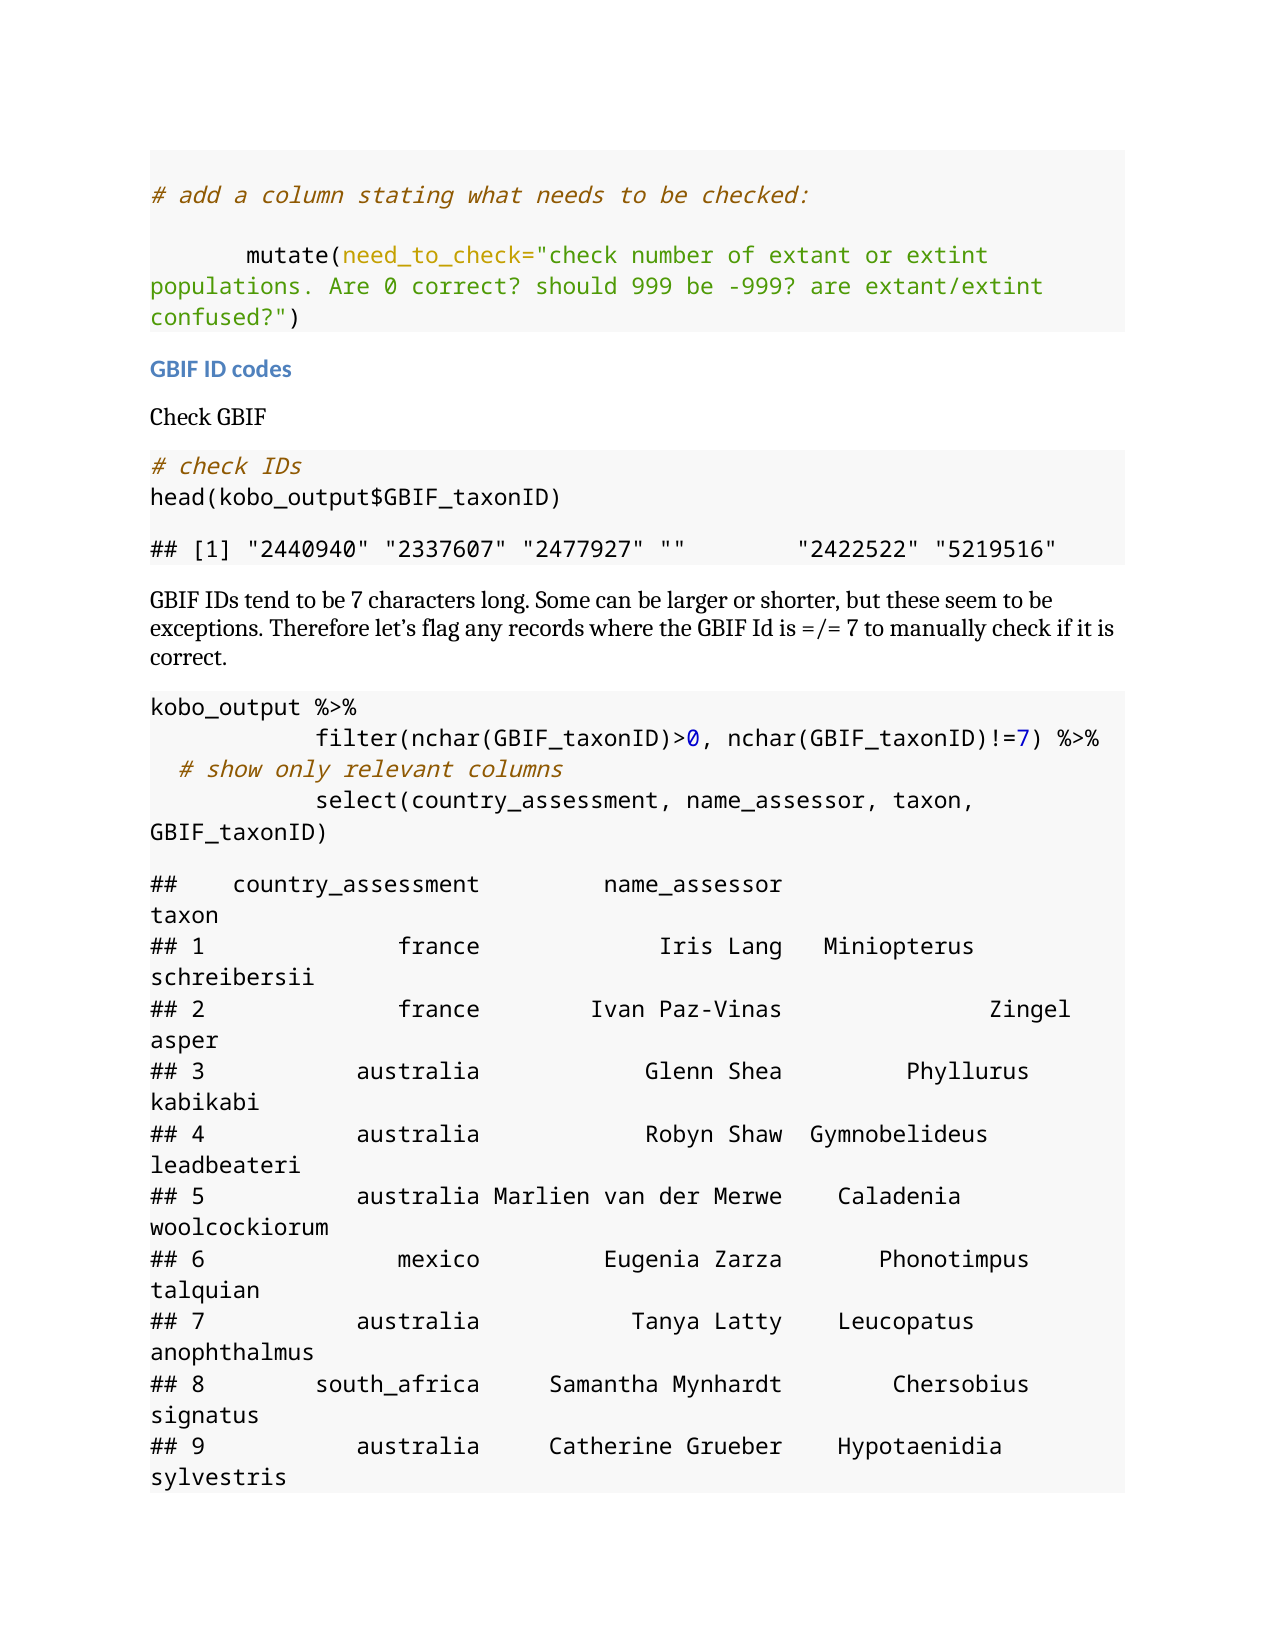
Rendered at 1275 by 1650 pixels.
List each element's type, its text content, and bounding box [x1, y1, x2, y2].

text ## [1] "2440940" "2337607" "2477927" "" "2422522" "5219516" [150, 533, 1125, 565]
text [150, 868, 1125, 1493]
text GBIF IDs tend to be 7 characters long. Some can be larger or shorter, but these seem to be exceptions. Therefore let’s flag any records where the GBIF Id is =/= 7 to manually check if it is correct. [150, 586, 1125, 672]
text kobo_output %>% filter(nchar(GBIF_taxonID)>0, nchar(GBIF_taxonID)!=7) %>% # show only relevant columns select(country_assessment, name_assessor, taxon, GBIF_taxonID) [329, 691, 1125, 847]
text Check GBIF [150, 403, 1125, 431]
subtitle GBIF ID codes [150, 353, 1125, 384]
text # check IDs head(kobo_output$GBIF_taxonID) [301, 450, 1125, 513]
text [150, 150, 1125, 332]
